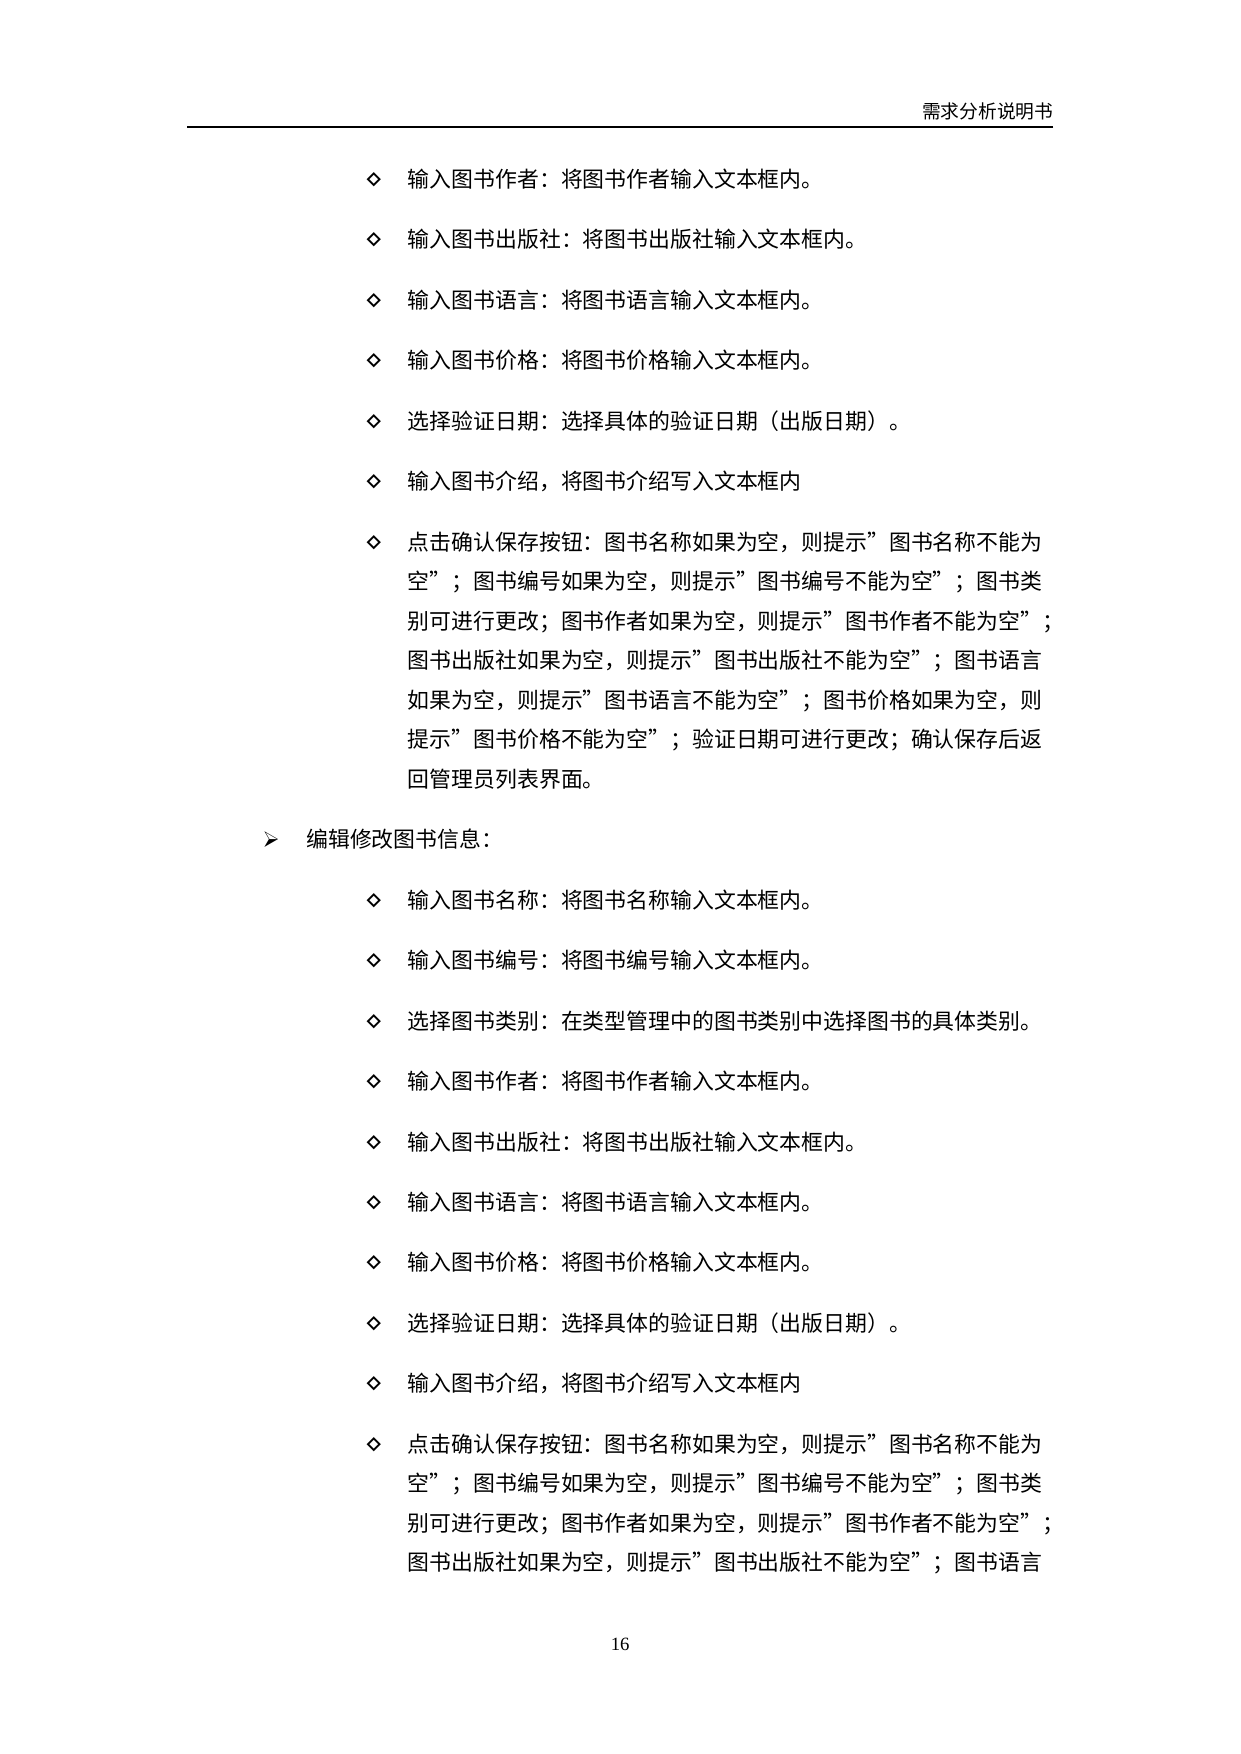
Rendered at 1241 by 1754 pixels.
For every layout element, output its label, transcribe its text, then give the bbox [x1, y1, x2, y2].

list 输入图书价格：将图书价格输入文本框内。 [364, 343, 1053, 375]
list 输入图书语言：将图书语言输入文本框内。 [364, 283, 1053, 314]
list 选择图书类别：在类型管理中的图书类别中选择图书的具体类别。 [364, 1004, 1053, 1035]
list 输入图书语言：将图书语言输入文本框内。 [364, 1185, 1053, 1217]
list 输入图书名称：将图书名称输入文本框内。 [364, 883, 1053, 914]
list 输入图书作者：将图书作者输入文本框内。 [364, 1064, 1053, 1096]
list 选择验证日期：选择具体的验证日期（出版日期）。 [364, 404, 1053, 435]
list 输入图书出版社：将图书出版社输入文本框内。 [364, 1124, 1053, 1156]
list 输入图书介绍，将图书介绍写入文本框内 [364, 1366, 1053, 1398]
list 输入图书出版社：将图书出版社输入文本框内。 [364, 222, 1053, 254]
list 输入图书作者：将图书作者输入文本框内。 [364, 162, 1053, 194]
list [364, 1427, 1053, 1577]
list 选择验证日期：选择具体的验证日期（出版日期）。 [364, 1306, 1053, 1337]
list 输入图书编号：将图书编号输入文本框内。 [364, 943, 1053, 975]
list 输入图书价格：将图书价格输入文本框内。 [364, 1245, 1053, 1277]
list 输入图书介绍，将图书介绍写入文本框内 [364, 464, 1053, 496]
list 编辑修改图书信息： [262, 822, 1053, 854]
